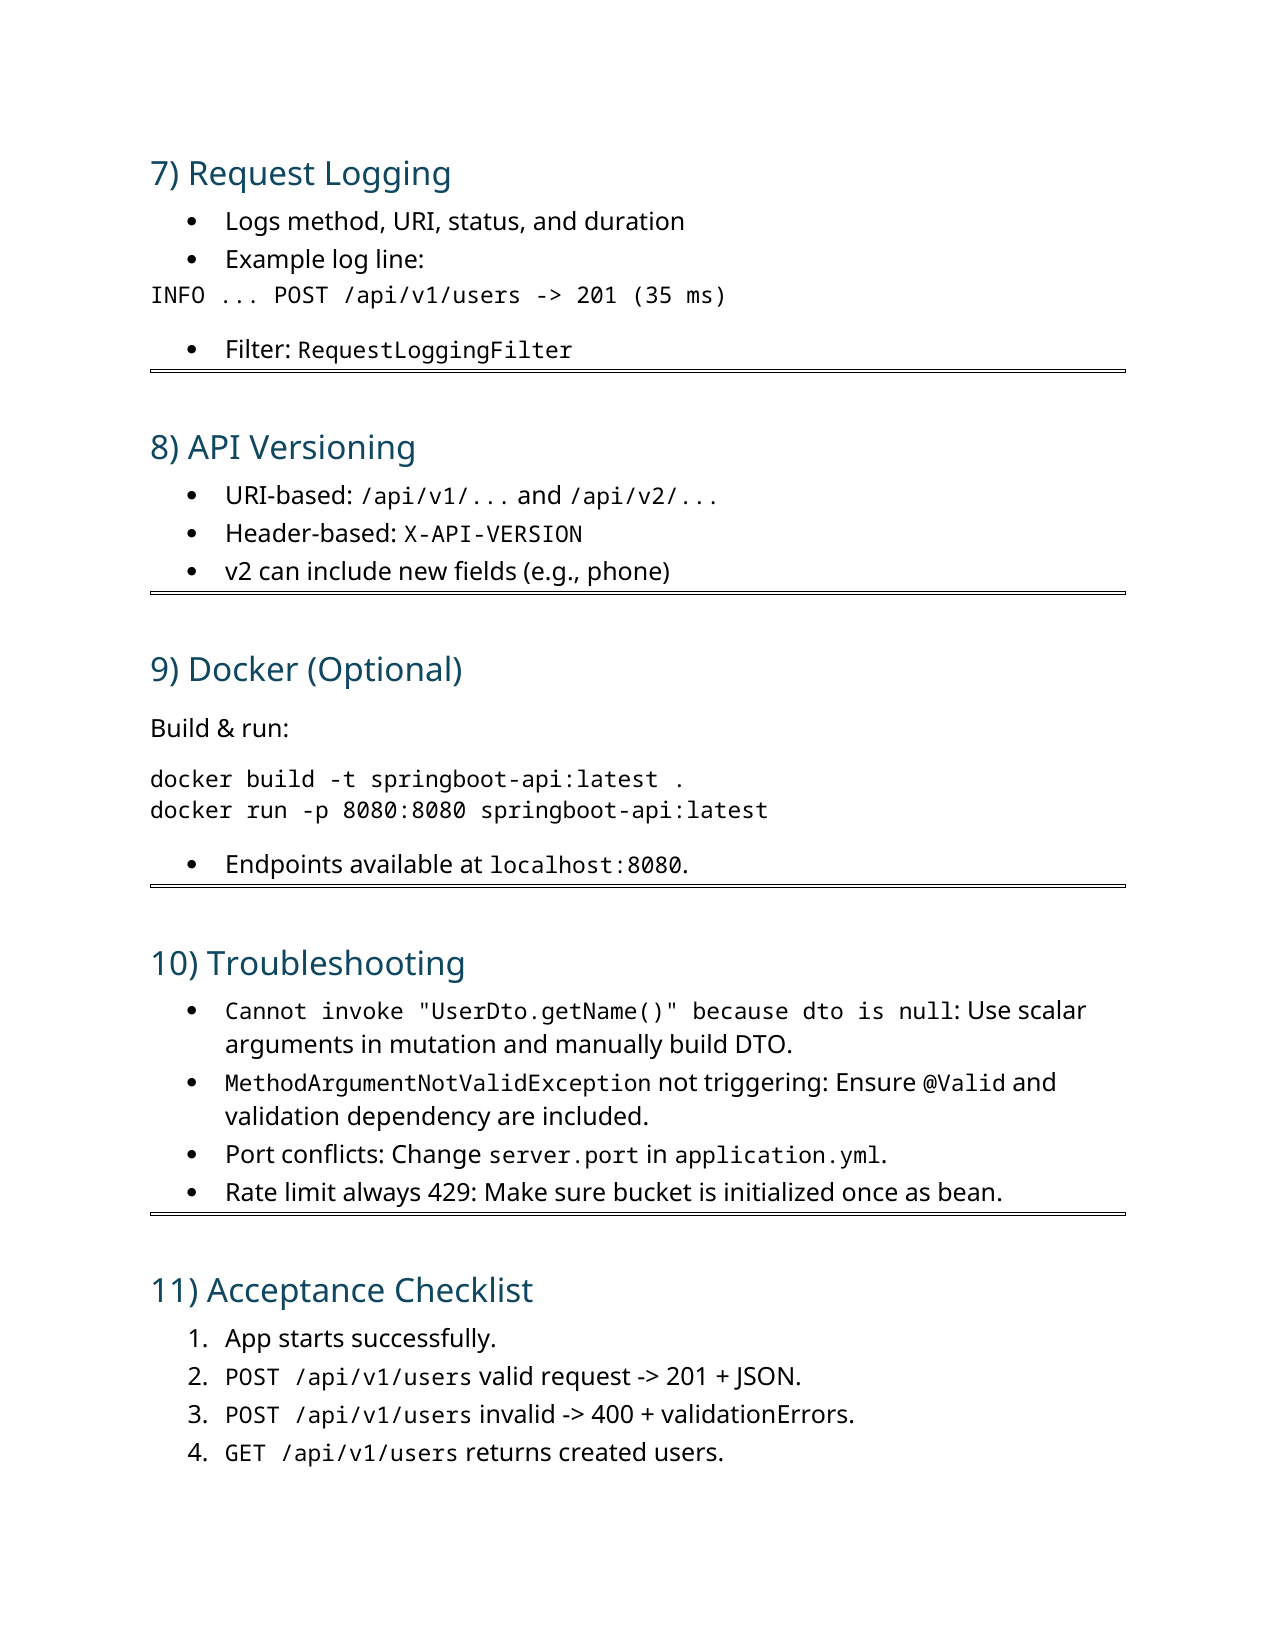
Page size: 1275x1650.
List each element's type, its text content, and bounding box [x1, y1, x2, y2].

list MethodArgumentNotValidException not triggering: Ensure @Valid and validation dependency are included. [187, 1065, 1125, 1133]
list Endpoints available at localhost:8080. [187, 847, 1125, 881]
list GET /api/v1/users returns created users. [187, 1434, 1125, 1468]
text Build & run: [150, 710, 1125, 744]
subtitle 11) Acceptance Checklist [150, 1267, 1125, 1313]
text docker build -t springboot-api:latest . docker run -p 8080:8080 springboot-api:latest [150, 763, 1125, 826]
list Filter: RequestLoggingFilter [187, 331, 1125, 366]
list URI-based: /api/v1/... and /api/v2/... [187, 478, 1125, 512]
list POST /api/v1/users invalid -> 400 + validationErrors. [187, 1397, 1125, 1431]
list Cannot invoke "UserDto.getName()" because dto is null: Use scalar arguments in mutation and manually build DTO. [187, 993, 1125, 1061]
list Port conflicts: Change server.port in application.yml. [187, 1137, 1125, 1171]
list Example log line: [187, 242, 1125, 276]
list Rate limit always 429: Make sure bucket is initialized once as bean. [187, 1174, 1125, 1209]
subtitle 10) Troubleshooting [150, 939, 1125, 985]
list App starts successfully. [187, 1321, 1125, 1355]
list v2 can include new fields (e.g., phone) [187, 553, 1125, 588]
subtitle 9) Docker (Optional) [150, 646, 1125, 692]
subtitle 7) Request Logging [150, 150, 1125, 195]
list Header-based: X-API-VERSION [187, 516, 1125, 550]
list POST /api/v1/users valid request -> 201 + JSON. [187, 1359, 1125, 1393]
text INFO ... POST /api/v1/users -> 201 (35 ms) [150, 279, 1125, 311]
list Logs method, URI, status, and duration [187, 204, 1125, 238]
subtitle 8) API Versioning [150, 424, 1125, 469]
